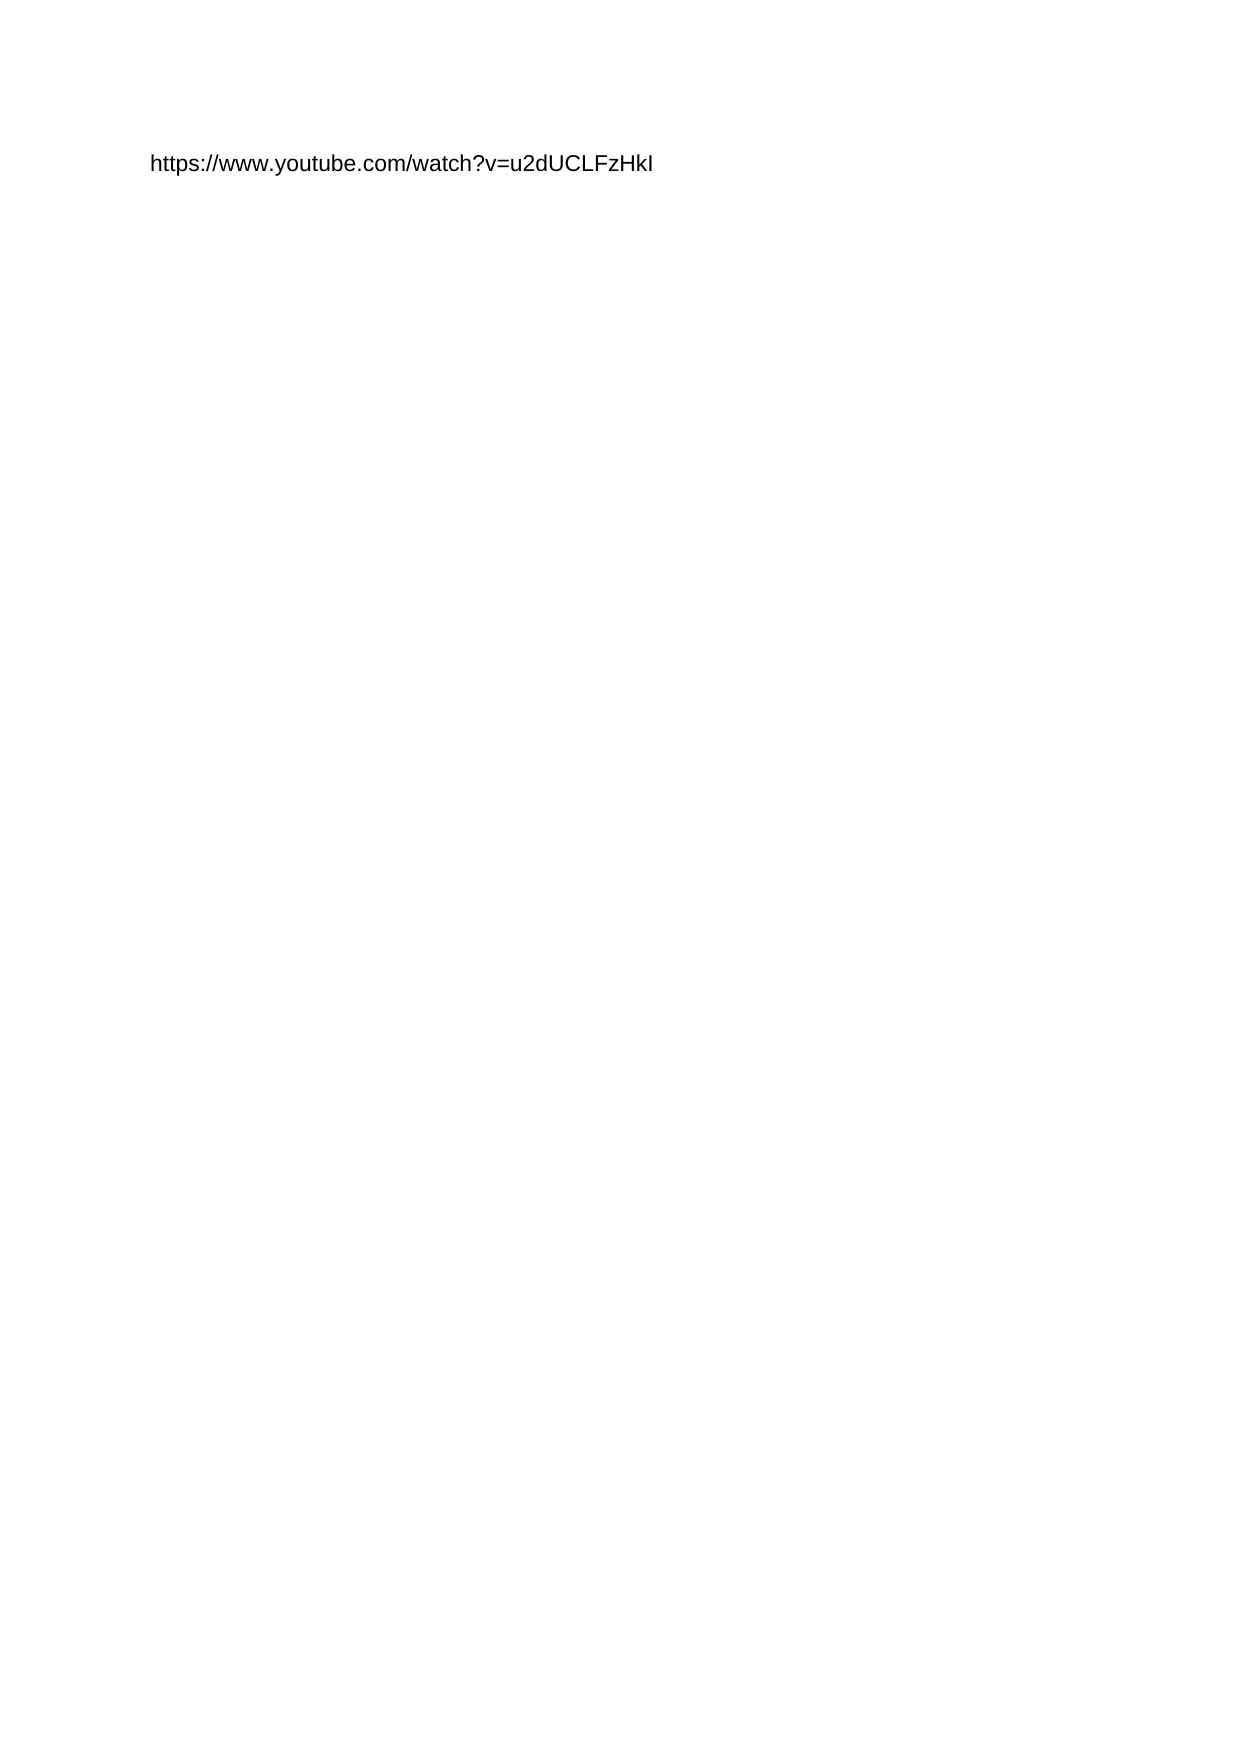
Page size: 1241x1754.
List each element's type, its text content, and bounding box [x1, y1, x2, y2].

text https://www.youtube.com/watch?v=u2dUCLFzHkI [150, 150, 1090, 176]
